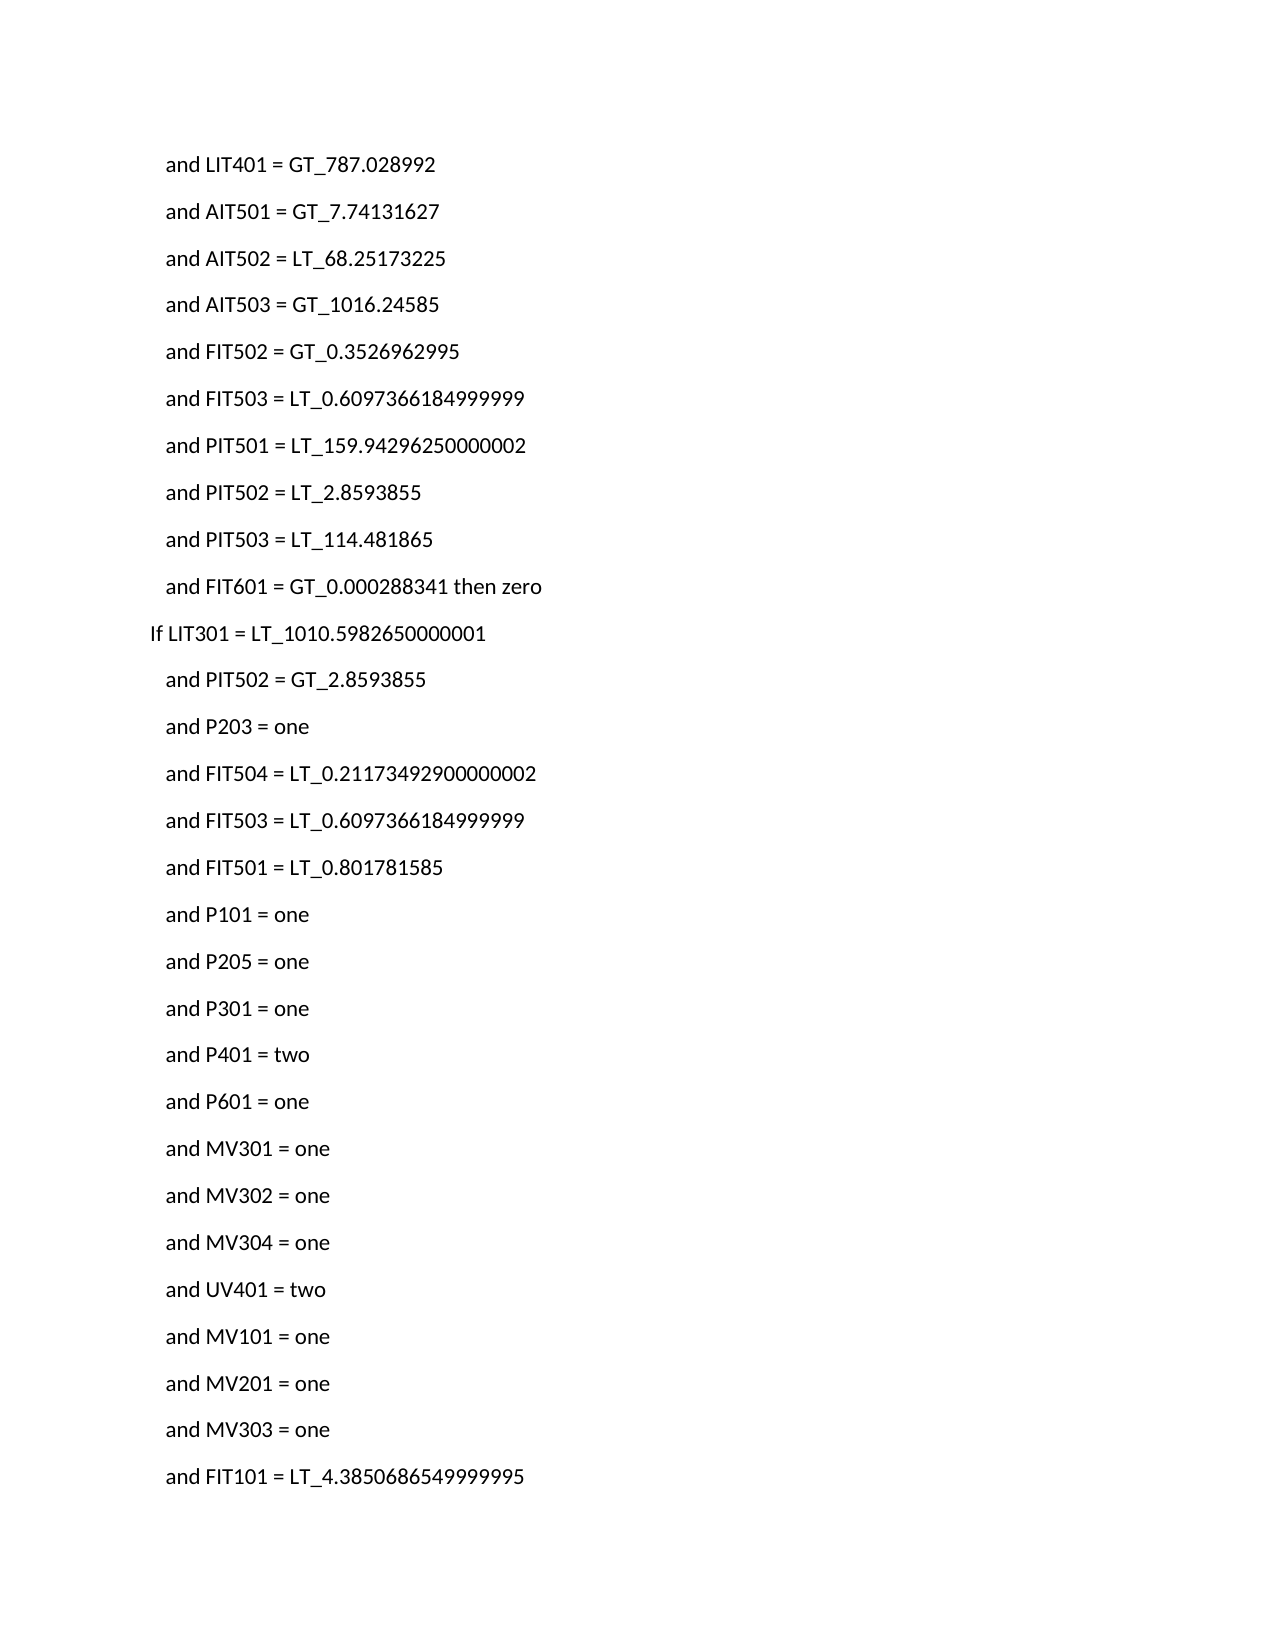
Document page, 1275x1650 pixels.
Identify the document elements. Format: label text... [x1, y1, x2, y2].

text and P401 = two [150, 1041, 1125, 1069]
text and MV304 = one [150, 1228, 1125, 1256]
text and PIT502 = GT_2.8593855 [150, 666, 1125, 694]
text and UV401 = two [150, 1275, 1125, 1303]
text and FIT601 = GT_0.000288341 then zero [150, 572, 1125, 600]
text and MV101 = one [150, 1322, 1125, 1350]
text and MV303 = one [150, 1416, 1125, 1444]
text and FIT101 = LT_4.3850686549999995 [150, 1462, 1125, 1491]
text and AIT503 = GT_1016.24585 [150, 291, 1125, 319]
text and PIT502 = LT_2.8593855 [150, 478, 1125, 506]
text and PIT501 = LT_159.94296250000002 [150, 431, 1125, 459]
text and FIT502 = GT_0.3526962995 [150, 337, 1125, 366]
text and P301 = one [150, 994, 1125, 1022]
text and MV201 = one [150, 1369, 1125, 1397]
text and MV302 = one [150, 1181, 1125, 1209]
text and FIT503 = LT_0.6097366184999999 [150, 384, 1125, 412]
text and P601 = one [150, 1087, 1125, 1116]
text and AIT501 = GT_7.74131627 [150, 197, 1125, 225]
text and PIT503 = LT_114.481865 [150, 525, 1125, 553]
text and FIT503 = LT_0.6097366184999999 [150, 806, 1125, 834]
text and FIT504 = LT_0.21173492900000002 [150, 759, 1125, 787]
text and FIT501 = LT_0.801781585 [150, 853, 1125, 881]
text and LIT401 = GT_787.028992 [150, 150, 1125, 178]
text and P101 = one [150, 900, 1125, 928]
text and P203 = one [150, 712, 1125, 741]
text and MV301 = one [150, 1134, 1125, 1162]
text and P205 = one [150, 947, 1125, 975]
text and AIT502 = LT_68.25173225 [150, 244, 1125, 272]
text If LIT301 = LT_1010.5982650000001 [150, 619, 1125, 647]
